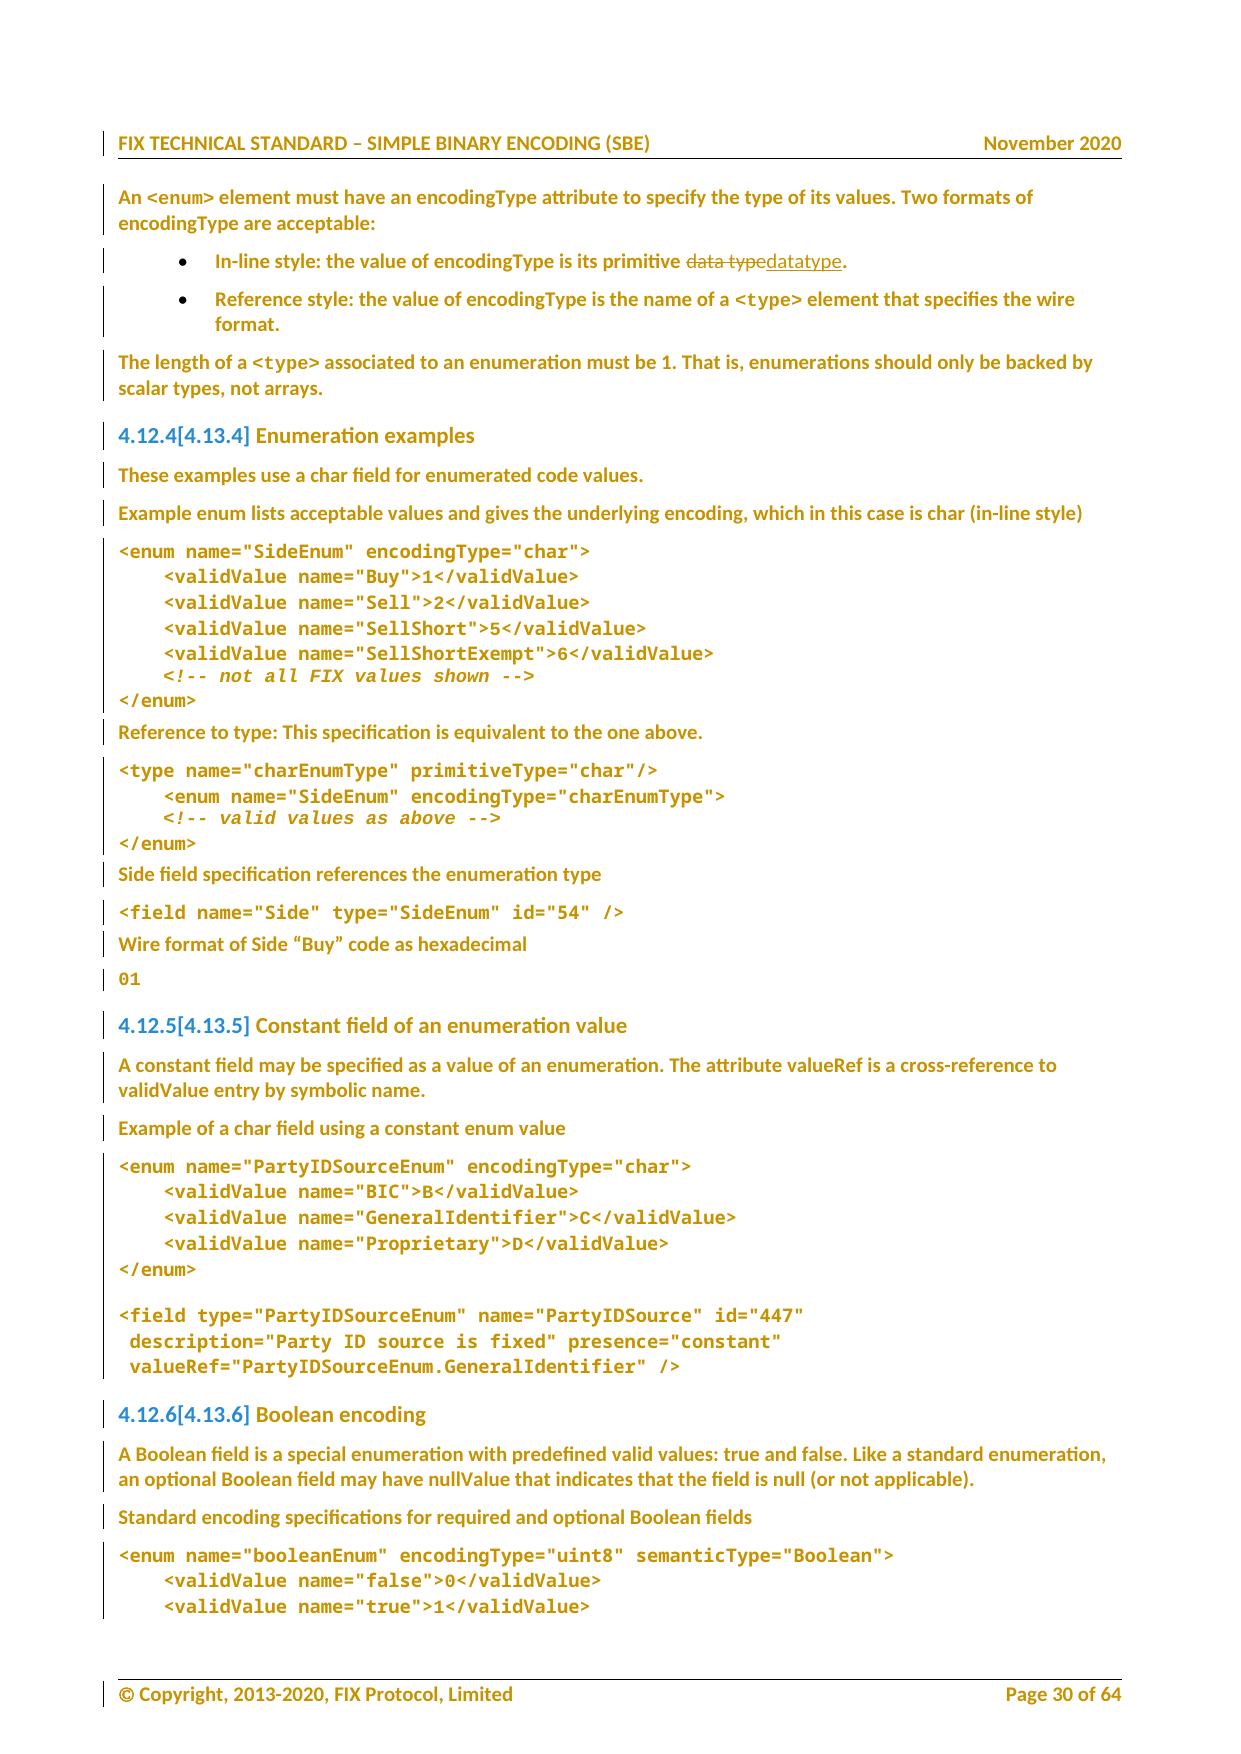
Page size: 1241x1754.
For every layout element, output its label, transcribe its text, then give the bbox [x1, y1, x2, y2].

subtitle Boolean encoding [118, 1400, 1122, 1428]
text Standard encoding specifications for required and optional Boolean fields [118, 1504, 1122, 1529]
text These examples use a char field for enumerated code values. [118, 462, 1122, 488]
list Reference style: the value of encodingType is the name of a <type> element that specifies the wire format. [177, 286, 1122, 337]
text A Boolean field is a special enumeration with predefined valid values: true and false. Like a standard enumeration, an optional Boolean field may have nullValue that indicates that the field is null (or not applicable). [118, 1441, 1122, 1492]
text An <enum> element must have an encodingType attribute to specify the type of its values. Two formats of encodingType are acceptable: [118, 184, 1122, 235]
text Example of a char field using a constant enum value [118, 1115, 1122, 1141]
text <enum name="SideEnum" encodingType="char"> <validValue name="Buy">1</validValue> <validValue name="Sell">2</validValue> <validValue name="SellShort">5</validValue> <validValue name="SellShortExempt">6</validValue> <!-- not all FIX values shown --> </enum> [118, 538, 1122, 713]
text Side field specification references the enumeration type [118, 862, 1122, 887]
list In-line style: the value of encodingType is its primitive . [177, 248, 1122, 273]
text A constant field may be specified as a value of an enumeration. The attribute valueRef is a cross-reference to validValue entry by symbolic name. [118, 1052, 1122, 1103]
text 01 [118, 969, 1122, 991]
text <field name="Side" type="SideEnum" id="54" /> [118, 899, 1122, 925]
text The length of a <type> associated to an enumeration must be 1. That is, enumerations should only be backed by scalar types, not arrays. [118, 349, 1122, 401]
text <type name="charEnumType" primitiveType="char"/> <enum name="SideEnum" encodingType="charEnumType"> <!-- valid values as above --> </enum> [118, 757, 1122, 855]
text Wire format of Side “Buy” code as hexadecimal [118, 931, 1122, 957]
text Reference to type: This specification is equivalent to the one above. [118, 719, 1122, 745]
text Example enum lists acceptable values and gives the underlying encoding, which in this case is char (in-line style) [118, 500, 1122, 526]
subtitle Constant field of an enumeration value [118, 1011, 1122, 1039]
text <enum name="PartyIDSourceEnum" encodingType="char"> <validValue name="BIC">B</validValue> <validValue name="GeneralIdentifier">C</validValue> <validValue name="Proprietary">D</validValue> </enum> <field type="PartyIDSourceEnum" name="PartyIDSource" id="447" description="Party ID source is fixed" presence="constant" valueRef="PartyIDSourceEnum.GeneralIdentifier" /> [118, 1153, 1122, 1379]
subtitle Enumeration examples [118, 422, 1122, 450]
